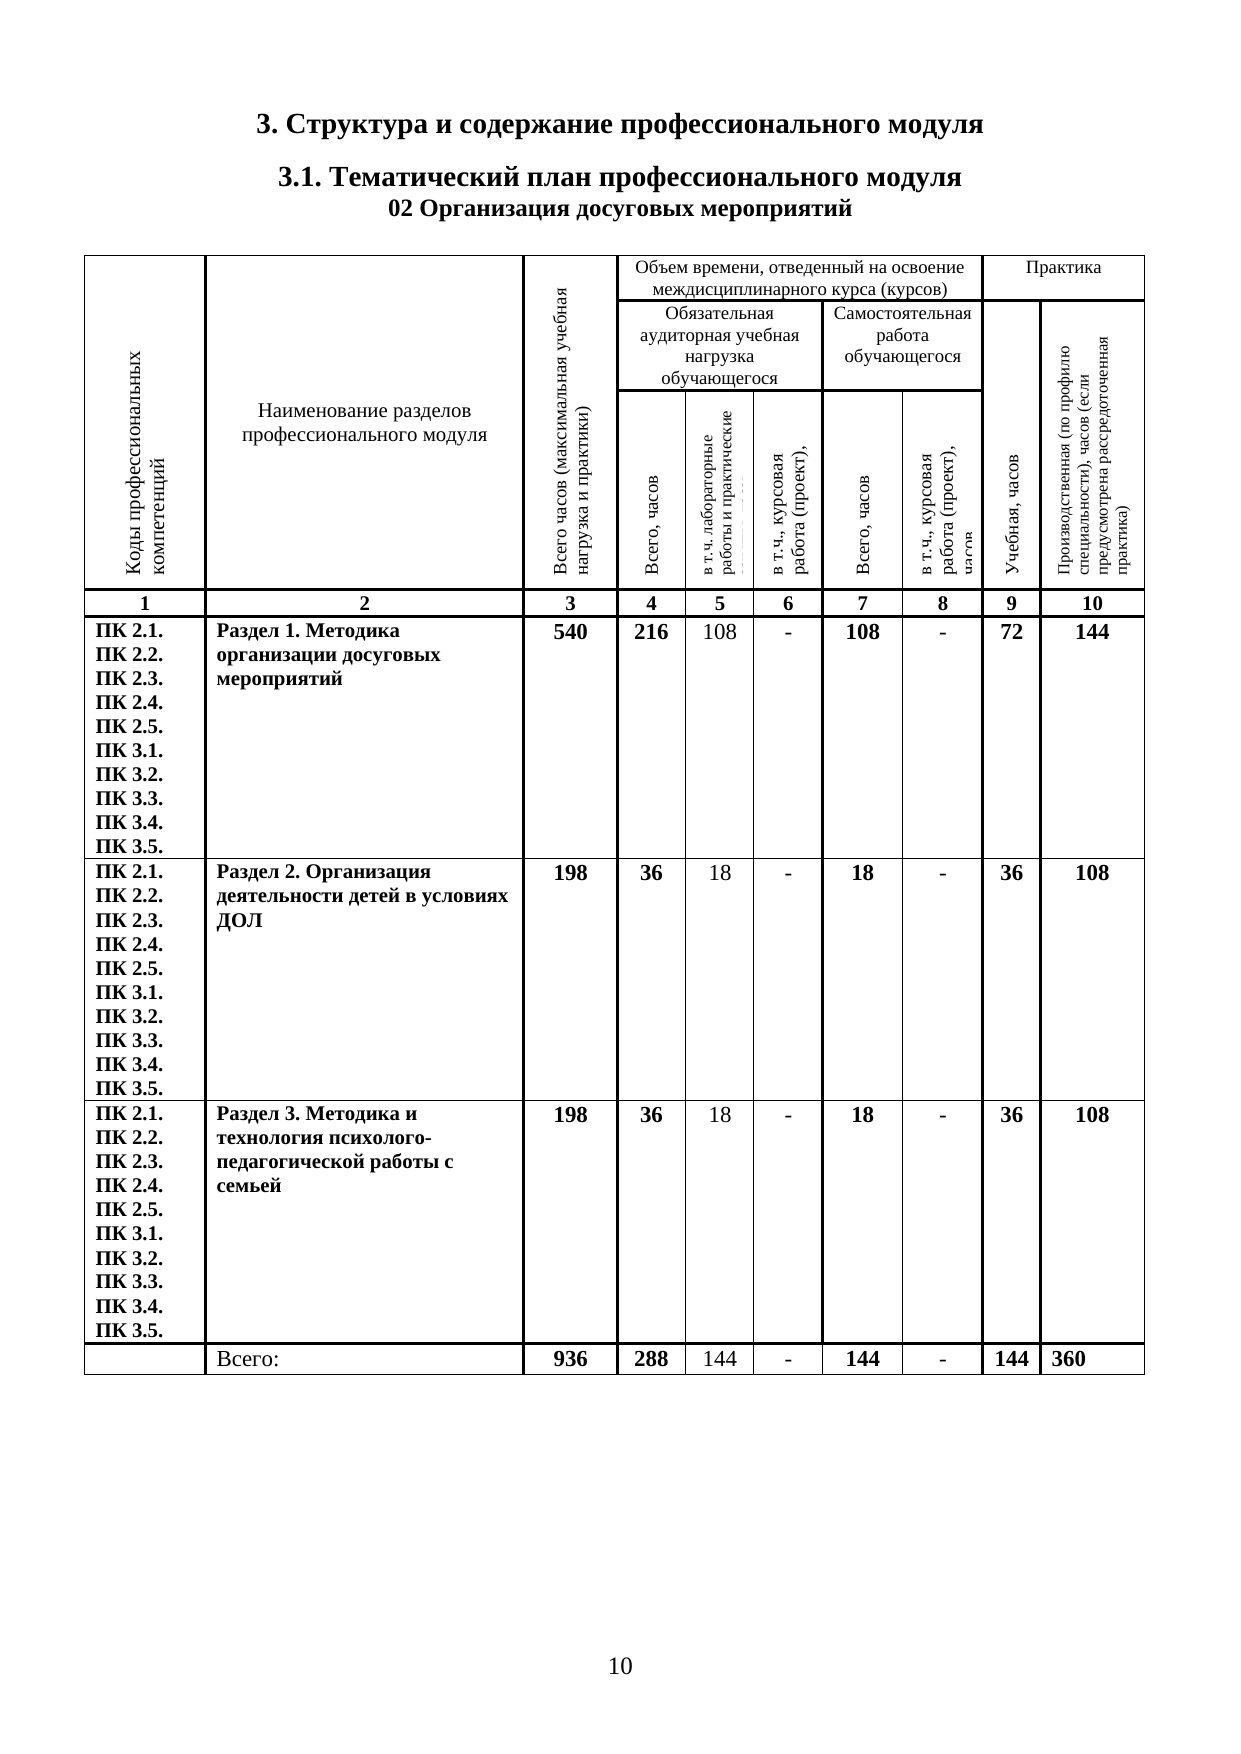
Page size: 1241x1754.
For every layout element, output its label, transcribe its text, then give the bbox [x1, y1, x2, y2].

table_cell 2 [207, 591, 522, 614]
table_cell - [754, 1345, 822, 1373]
table_cell 144 [984, 1345, 1039, 1373]
table_cell 36 [619, 1101, 685, 1342]
table_cell 36 [619, 859, 685, 1100]
table_cell Всего: [207, 1345, 522, 1373]
table_cell 72 [984, 618, 1039, 858]
table_cell Производственная (по профилю специальности), часов (если предусмотрена рассредоточенная практика) [1042, 302, 1144, 587]
table_header Практика [984, 256, 1144, 299]
table_cell 6 [754, 591, 821, 614]
table_cell Раздел 3. Методика и технология психолого-педагогической работы с семьей [207, 1101, 522, 1342]
table_header Наименование разделов профессионального модуля [207, 256, 522, 587]
table_cell 18 [824, 1101, 902, 1342]
table_cell [85, 1345, 204, 1373]
table_cell 108 [1042, 859, 1144, 1100]
table_cell - [754, 859, 821, 1100]
table_cell Обязательная аудиторная учебная нагрузка обучающегося [619, 302, 821, 388]
table_header Коды профессиональных компетенций [85, 256, 204, 587]
table_cell 36 [984, 1101, 1039, 1342]
text 02 Организация досуговых мероприятий [106, 193, 1134, 221]
table_cell 144 [1042, 618, 1144, 858]
table_cell 108 [824, 618, 902, 858]
table_cell Раздел 1. Методика организации досуговых мероприятий [207, 618, 522, 858]
table_cell - [903, 859, 981, 1100]
table_cell 5 [686, 591, 753, 614]
table_cell 540 [525, 618, 616, 858]
table_cell 8 [903, 591, 981, 614]
table_cell Учебная, часов [984, 302, 1039, 587]
table_cell 144 [823, 1345, 902, 1373]
table_cell 198 [525, 1101, 616, 1342]
table_cell 9 [984, 591, 1039, 614]
table_cell Самостоятельная работа обучающегося [824, 302, 981, 388]
text 3.1. Тематический план профессионального модуля [106, 159, 1134, 193]
text 3. Структура и содержание профессионального модуля [106, 106, 1134, 140]
table_header Объем времени, отведенный на освоение междисциплинарного курса (курсов) [619, 256, 981, 299]
table_cell Всего, часов [619, 392, 685, 587]
table_cell 108 [686, 618, 753, 858]
table_cell 108 [1042, 1101, 1144, 1342]
table_cell - [754, 618, 821, 858]
table_cell 198 [525, 859, 616, 1100]
table_cell - [903, 618, 981, 858]
table_cell - [754, 1101, 821, 1342]
table_cell в т.ч., курсовая работа (проект), часов [903, 392, 981, 587]
table_cell 18 [824, 859, 902, 1100]
table_cell ПК 2.1. ПК 2.2. ПК 2.3. ПК 2.4. ПК 2.5. ПК 3.1. ПК 3.2. ПК 3.3. ПК 3.4. ПК 3.5. [85, 618, 204, 858]
table_cell 3 [525, 591, 616, 614]
table_cell - [903, 1101, 981, 1342]
table_cell 288 [619, 1345, 685, 1373]
table_cell 1 [85, 591, 204, 614]
table_cell 936 [525, 1345, 616, 1373]
table_cell 144 [686, 1345, 753, 1373]
table_cell 18 [686, 1101, 753, 1342]
table_cell Всего, часов [824, 392, 902, 587]
table_header Всего часов (максимальная учебная нагрузка и практики) [525, 256, 616, 587]
table_cell 36 [984, 859, 1039, 1100]
table_cell 18 [686, 859, 753, 1100]
table_cell Раздел 2. Организация деятельности детей в условиях ДОЛ [207, 859, 522, 1100]
table_cell 4 [619, 591, 685, 614]
table_cell - [903, 1345, 981, 1373]
table_cell ПК 2.1. ПК 2.2. ПК 2.3. ПК 2.4. ПК 2.5. ПК 3.1. ПК 3.2. ПК 3.3. ПК 3.4. ПК 3.5. [85, 859, 204, 1100]
table_cell в т.ч., курсовая работа (проект), часов [754, 392, 821, 587]
table_cell 360 [1042, 1345, 1144, 1373]
table_cell ПК 2.1. ПК 2.2. ПК 2.3. ПК 2.4. ПК 2.5. ПК 3.1. ПК 3.2. ПК 3.3. ПК 3.4. ПК 3.5. [85, 1101, 204, 1342]
table_cell в т.ч. лабораторные работы и практические занятия, часов [686, 392, 753, 587]
table_cell 216 [619, 618, 685, 858]
table_cell 10 [1042, 591, 1144, 614]
table_cell 7 [824, 591, 902, 614]
